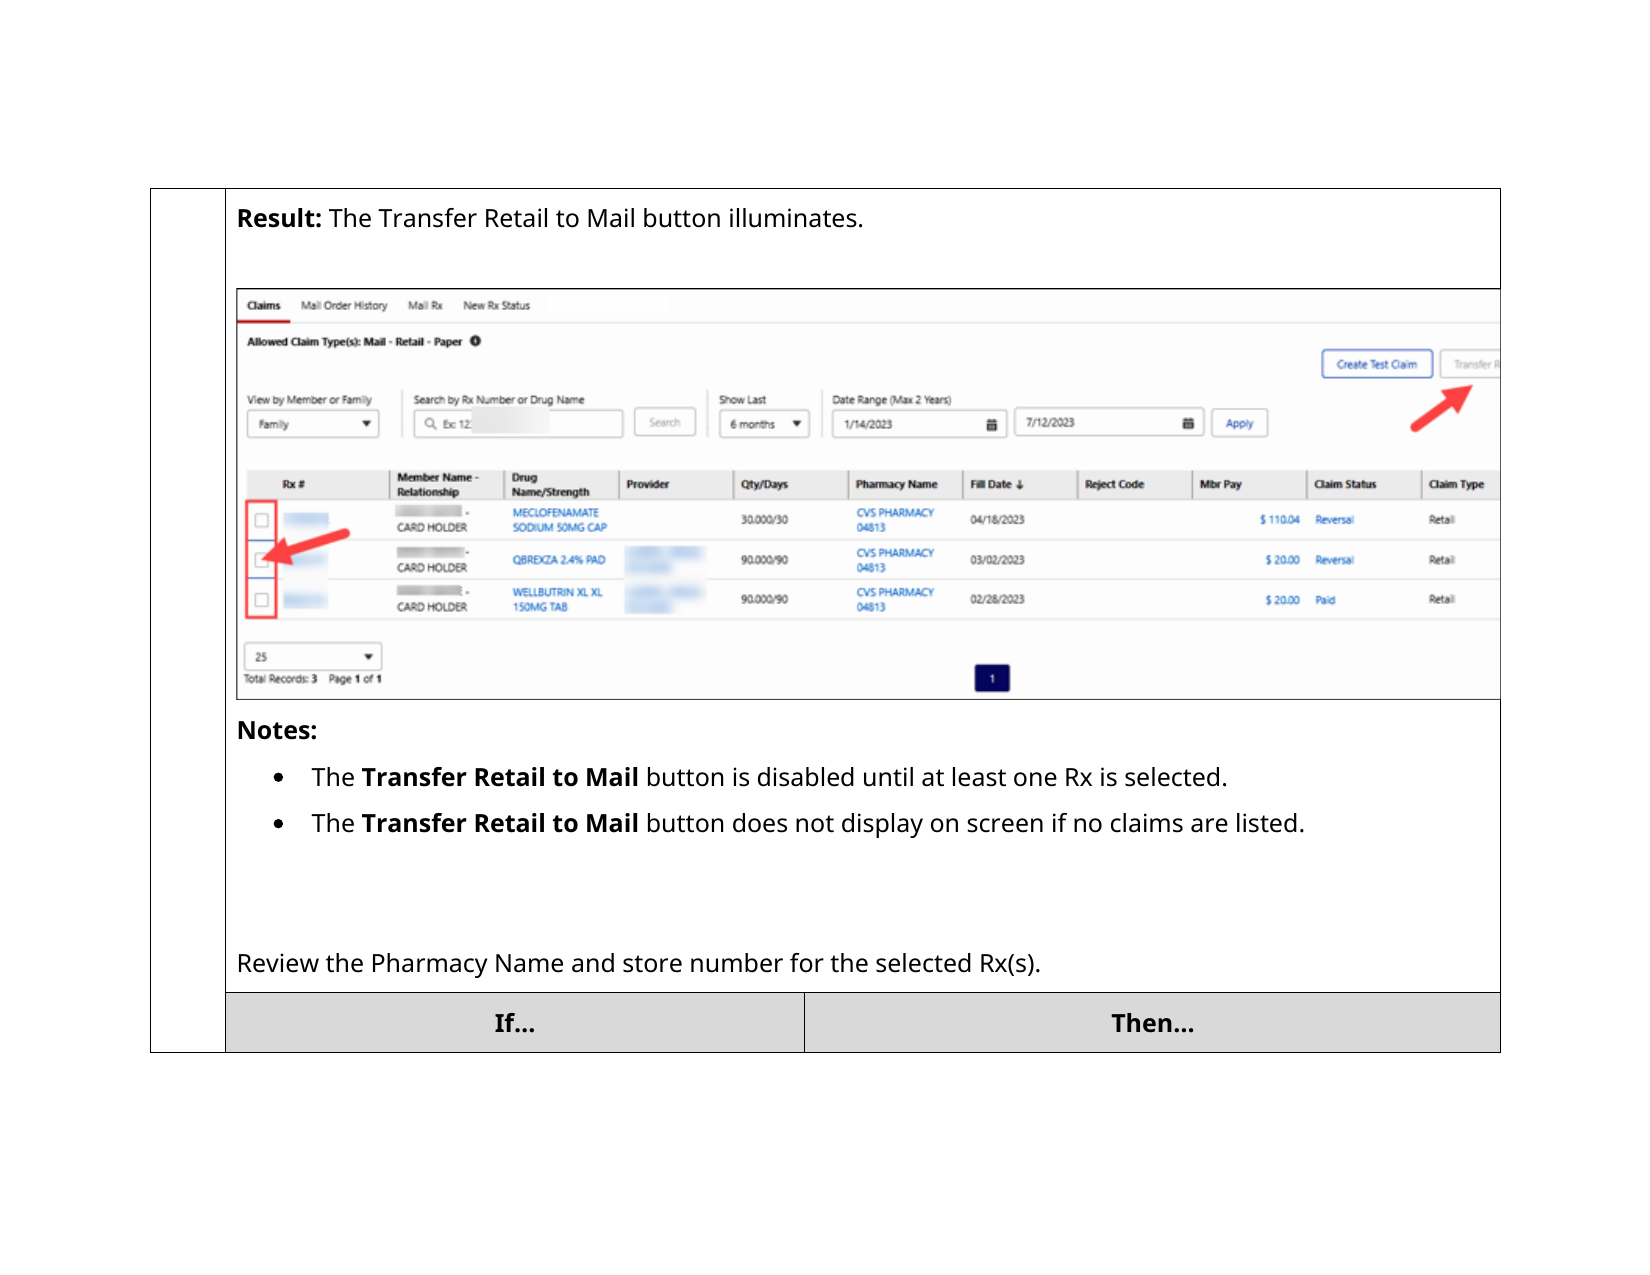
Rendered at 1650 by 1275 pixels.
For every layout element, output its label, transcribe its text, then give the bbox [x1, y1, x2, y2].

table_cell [226, 189, 1500, 992]
table_cell Then… [805, 993, 1500, 1052]
picture [236, 288, 1501, 700]
table_cell 7 [151, 189, 225, 1052]
table_cell If… [226, 993, 804, 1052]
